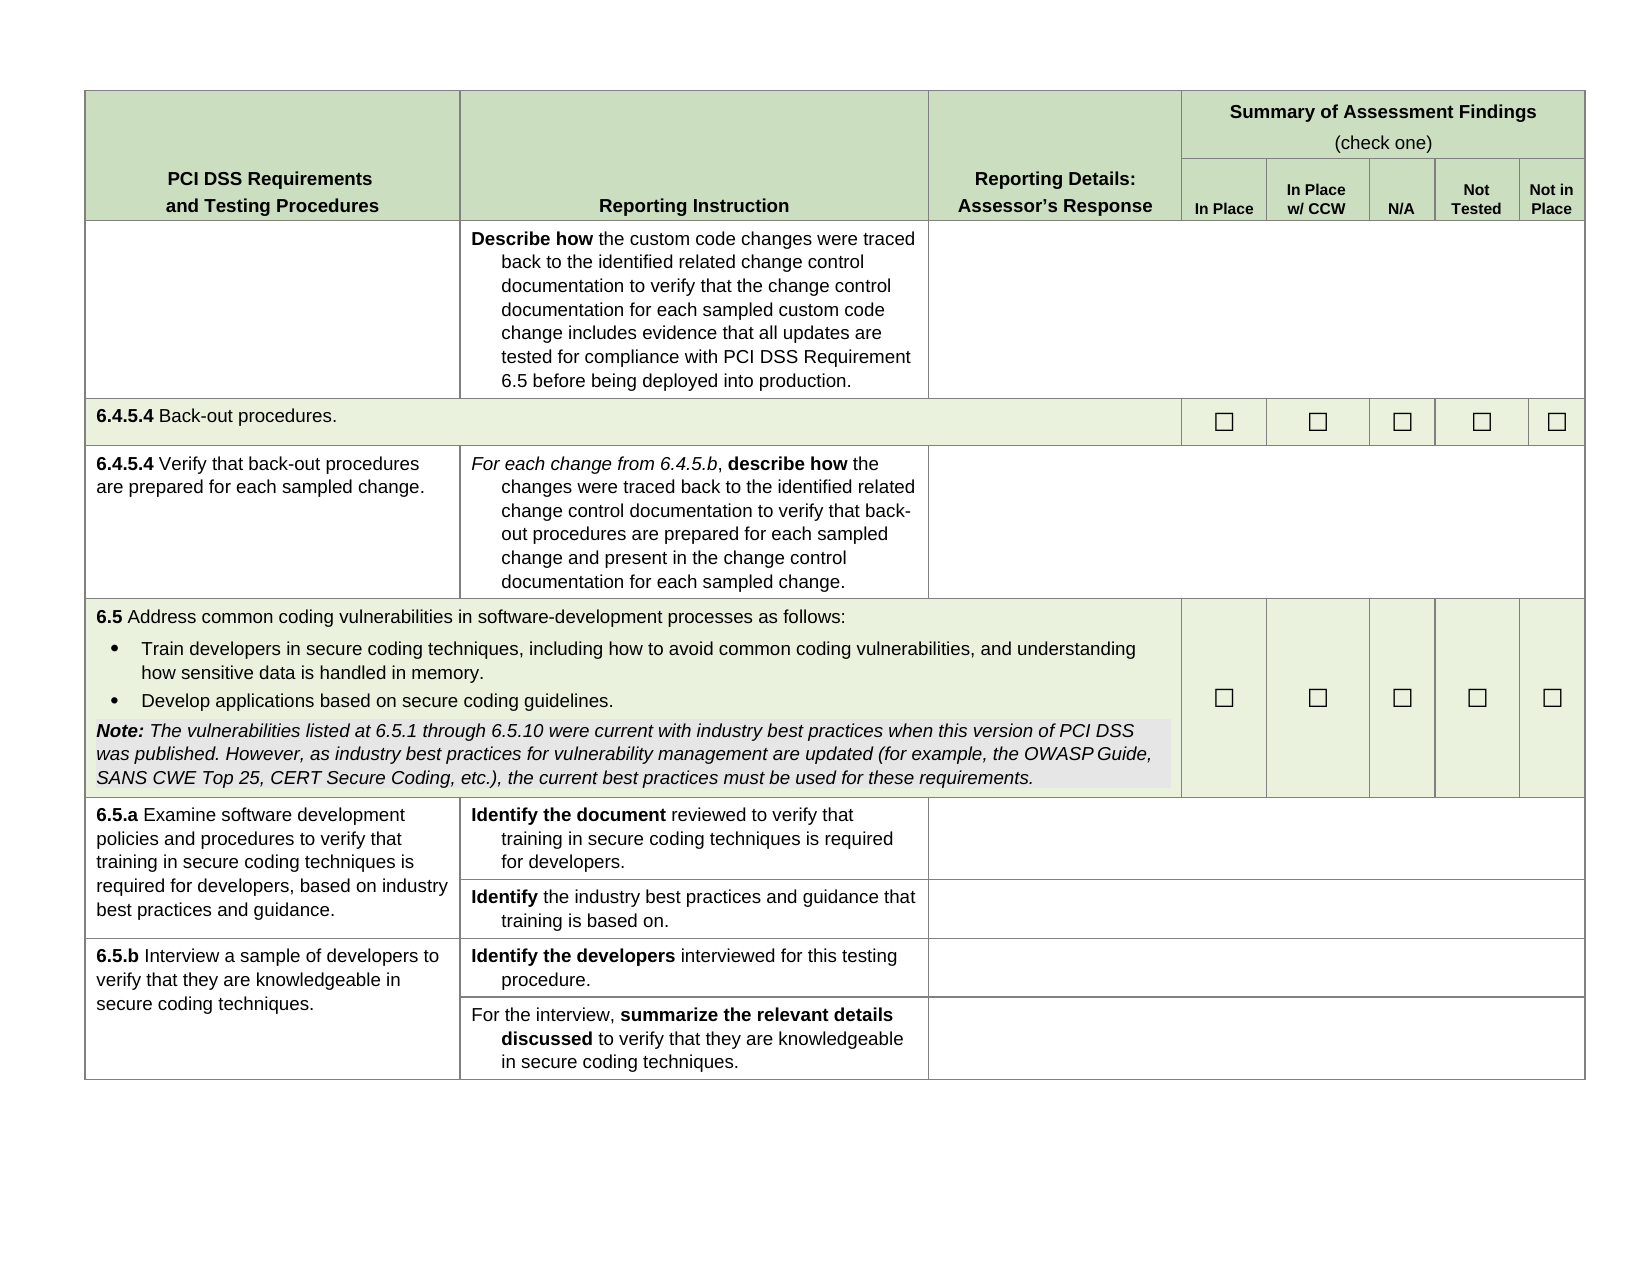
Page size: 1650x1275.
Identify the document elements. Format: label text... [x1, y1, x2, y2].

table_cell ☐ [1370, 599, 1434, 797]
table_cell 6.5.b Interview a sample of developers to verify that they are knowledgeable in secure coding techniques. [86, 939, 459, 1079]
table_cell Identify the industry best practices and guidance that training is based on. [461, 880, 928, 938]
table_cell 6.4.5.4 Verify that back-out procedures are prepared for each sampled change. [86, 446, 459, 598]
table_cell ☐ [1436, 399, 1528, 445]
table_cell 6.5 Address common coding vulnerabilities in software-development processes as follows: Train developers in secure coding techniques, including how to avoid common coding vulnerabilities, and understanding how sensitive data is handled in memory. Develop applications based on secure coding guidelines. Note: The vulnerabilities listed at 6.5.1 through 6.5.10 were current with industry best practices when this version of PCI DSS was published. However, as industry best practices for vulnerability management are updated (for example, the OWASP Guide, SANS CWE Top 25, CERT Secure Coding, etc.), the current best practices must be used for these requirements. [86, 599, 1181, 797]
table_cell [929, 798, 1584, 879]
table_cell In Place [1182, 159, 1266, 220]
table_cell For the interview, summarize the relevant details discussed to verify that they are knowledgeable in secure coding techniques. [461, 998, 928, 1079]
table_cell [929, 939, 1584, 996]
table_header Reporting Instruction [461, 91, 928, 220]
table_header PCI DSS Requirements and Testing Procedures [86, 91, 459, 220]
table_cell [929, 221, 1584, 397]
table_cell In Place w/ CCW [1267, 159, 1369, 220]
table_cell ☐ [1182, 599, 1266, 797]
table_cell [929, 880, 1584, 938]
table_cell Identify the document reviewed to verify that training in secure coding techniques is required for developers. [461, 798, 928, 879]
table_cell N/A [1370, 159, 1434, 220]
table_cell Not in Place [1520, 159, 1584, 220]
table_cell Not Tested [1436, 159, 1519, 220]
table_cell Identify the developers interviewed for this testing procedure. [461, 939, 928, 996]
table_header Reporting Details: Assessor’s Response [929, 91, 1181, 220]
table_cell ☐ [1267, 399, 1369, 445]
table_cell ☐ [1267, 599, 1369, 797]
table_cell ☐ [1370, 399, 1434, 445]
table_cell 6.5.a Examine software development policies and procedures to verify that training in secure coding techniques is required for developers, based on industry best practices and guidance. [86, 798, 459, 938]
table_cell ☐ [1436, 599, 1519, 797]
table_header Summary of Assessment Findings (check one) [1182, 91, 1584, 158]
table_cell ☐ [1182, 399, 1266, 445]
table_cell ☐ [1529, 399, 1584, 445]
table_cell For each change from 6.4.5.b, describe how the changes were traced back to the identified related change control documentation to verify that back-out procedures are prepared for each sampled change and present in the change control documentation for each sampled change. [461, 446, 928, 598]
table_cell Describe how the custom code changes were traced back to the identified related change control documentation to verify that the change control documentation for each sampled custom code change includes evidence that all updates are tested for compliance with PCI DSS Requirement 6.5 before being deployed into production. [461, 221, 928, 397]
table_cell [929, 446, 1584, 598]
table_cell 6.4.5.4 Back-out procedures. [86, 399, 1181, 445]
table_cell ☐ [1520, 599, 1584, 797]
table_cell [929, 998, 1584, 1079]
